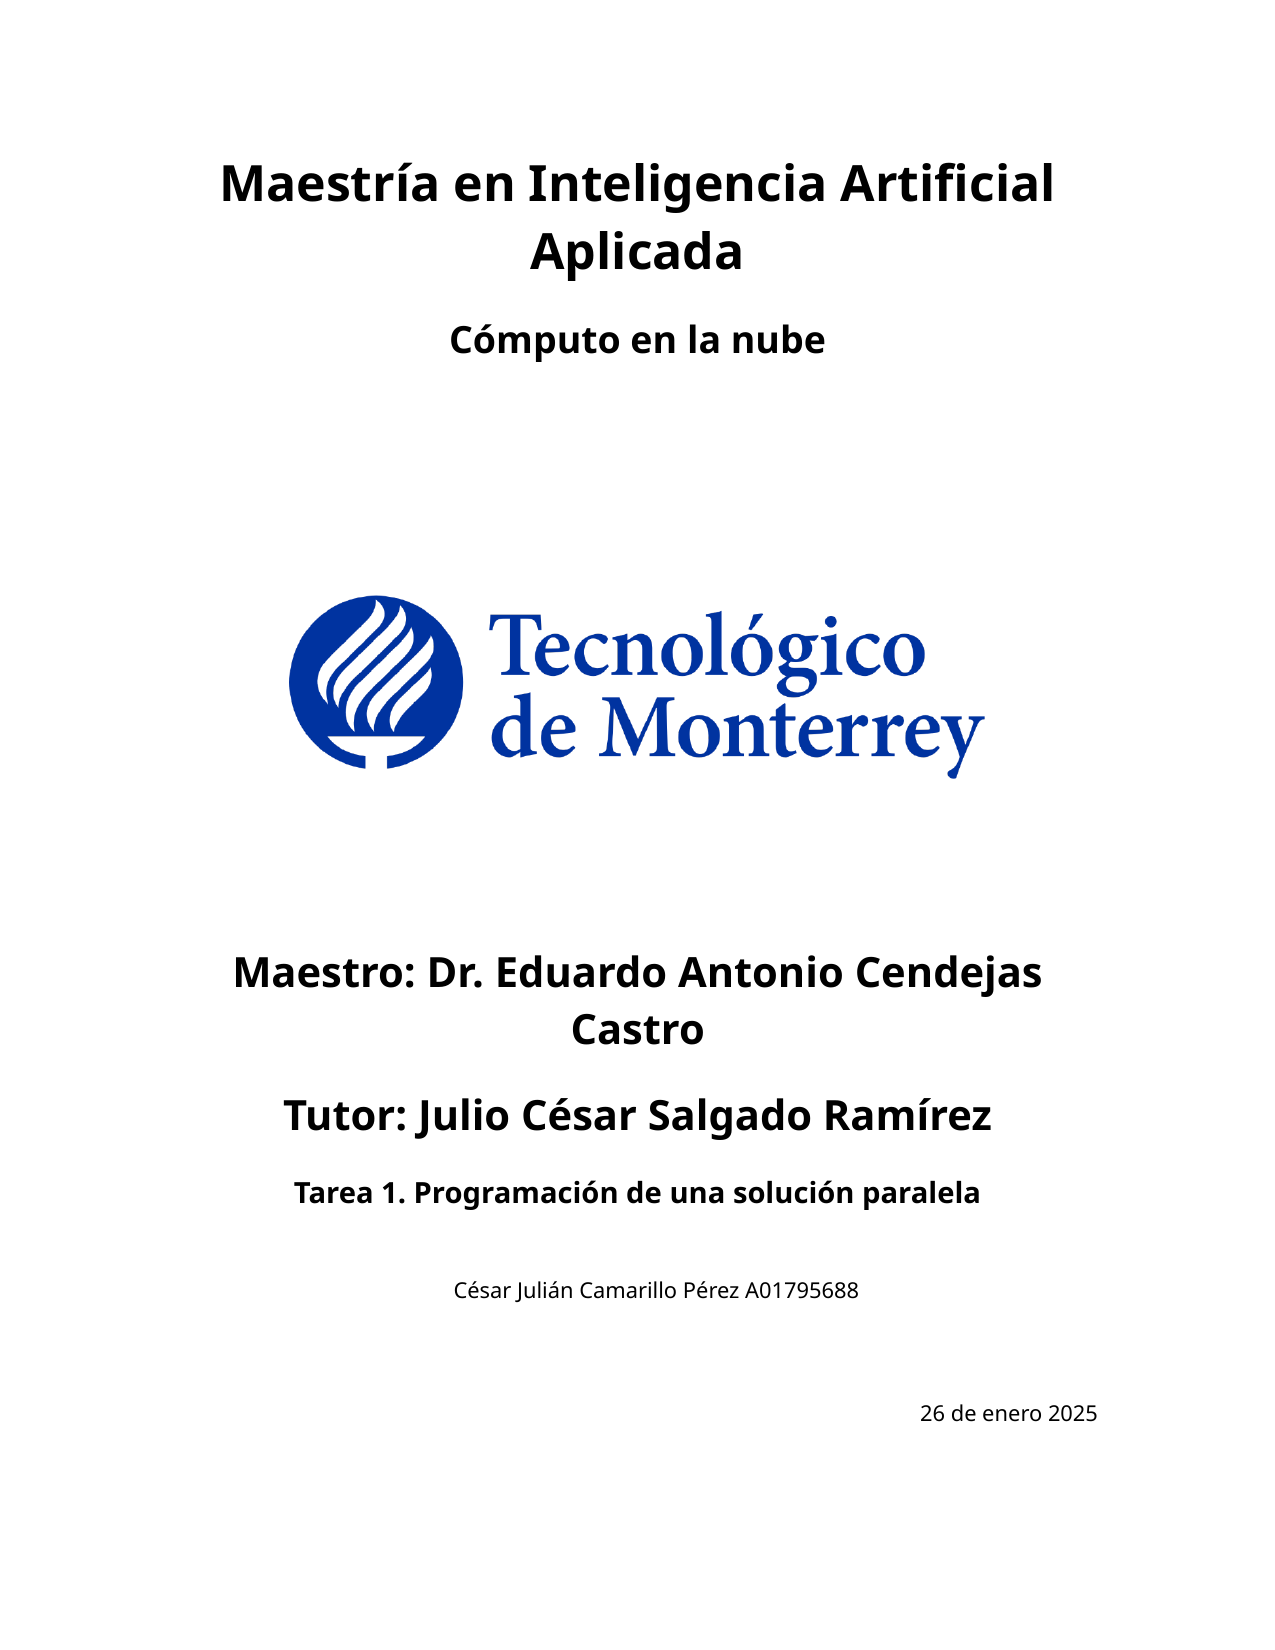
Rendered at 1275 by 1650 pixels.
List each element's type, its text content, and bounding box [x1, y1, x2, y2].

text Tarea 1. Programación de una solución paralela [177, 1172, 1098, 1212]
text Cómputo en la nube [177, 313, 1098, 364]
text Tutor: Julio César Salgado Ramírez [177, 1086, 1098, 1143]
text César Julián Camarillo Pérez A01795688 [215, 1241, 1098, 1339]
text 26 de enero 2025 [215, 1398, 1098, 1428]
text Maestro: Dr. Eduardo Antonio Cendejas Castro [177, 943, 1098, 1057]
text Maestría en Inteligencia Artificial Aplicada [177, 148, 1098, 284]
picture [289, 595, 986, 779]
